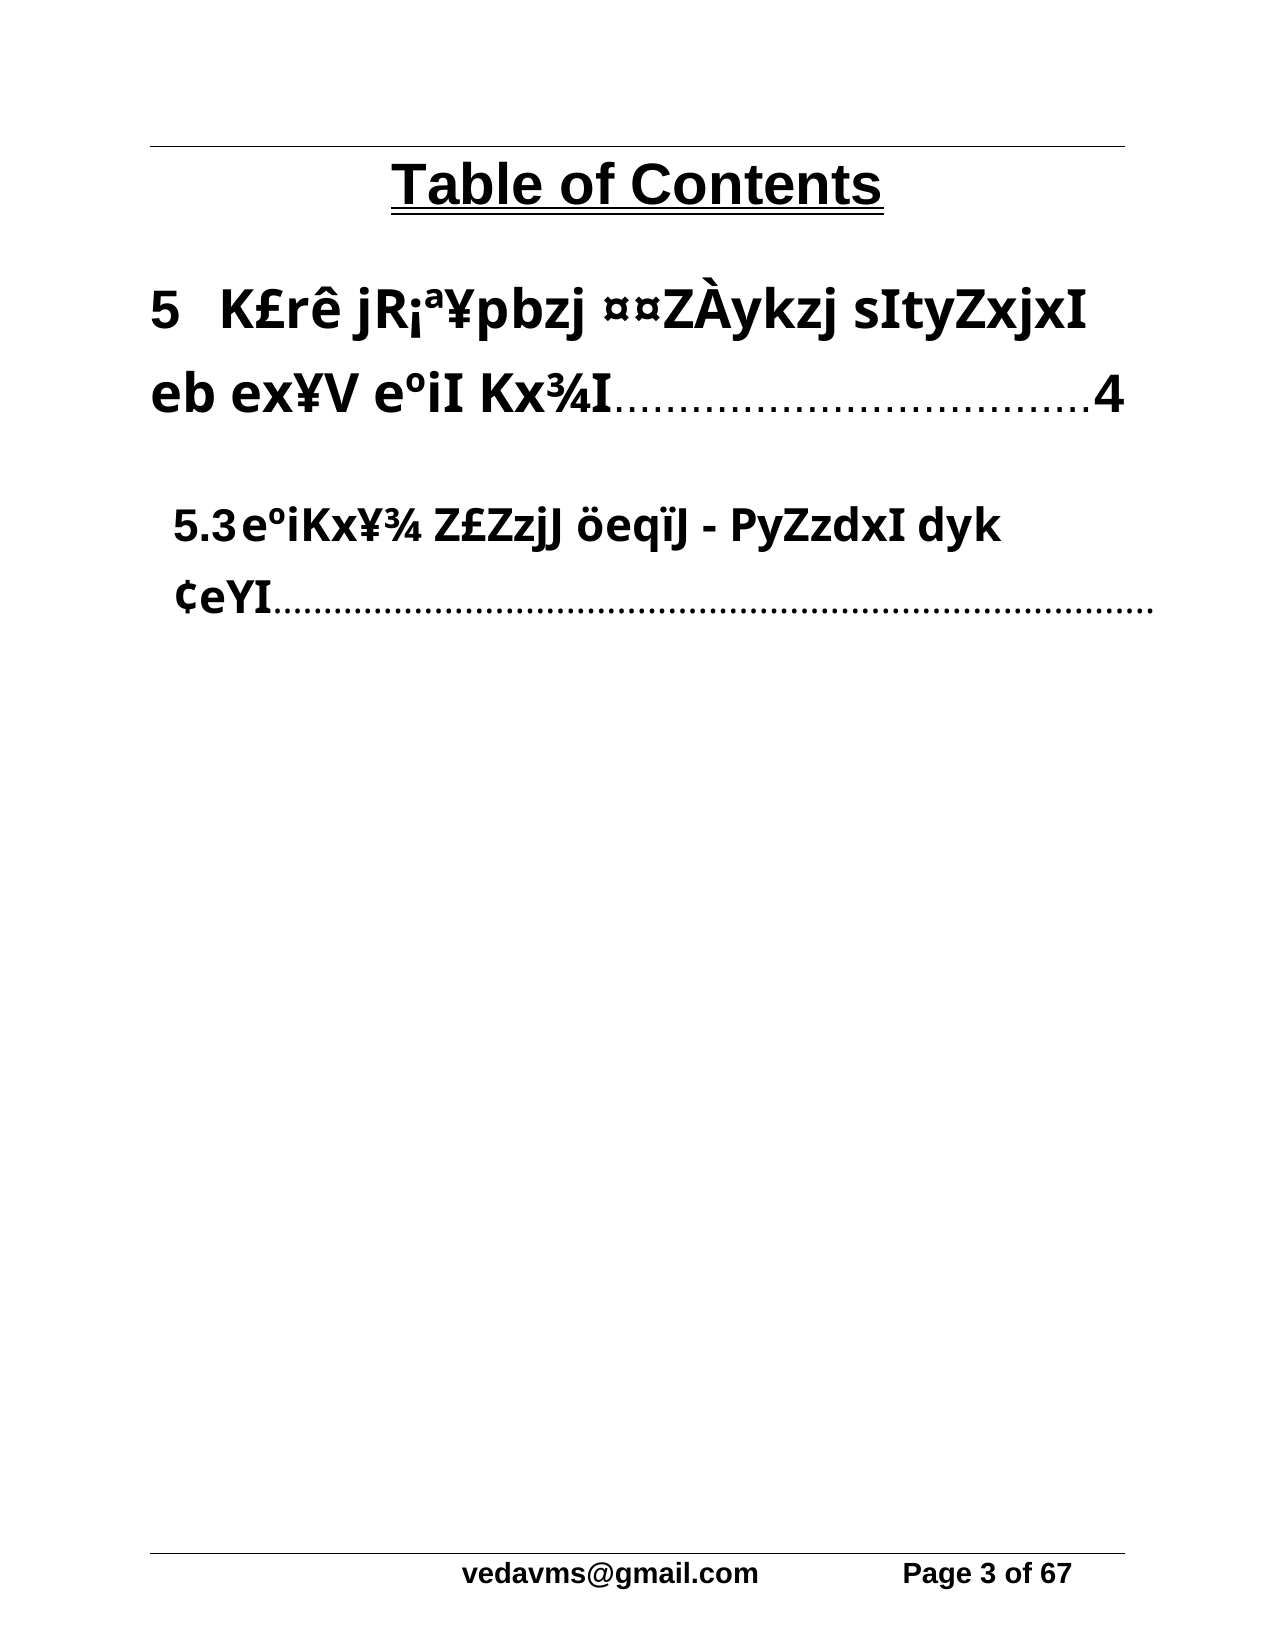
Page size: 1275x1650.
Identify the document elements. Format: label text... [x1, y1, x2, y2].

text 5 K£rê jR¡ª¥pbzj ¤¤ZÀykzj sItyZxjxI eb ex¥V eºiI Kx¾I 4 [150, 270, 1154, 429]
subtitle Table of Contents [150, 150, 1125, 217]
text 5.3 eºiKx¥¾ Z£ZzjJ öeqïJ - PyZzdxI dyk¢eYI 4 [173, 493, 1080, 627]
